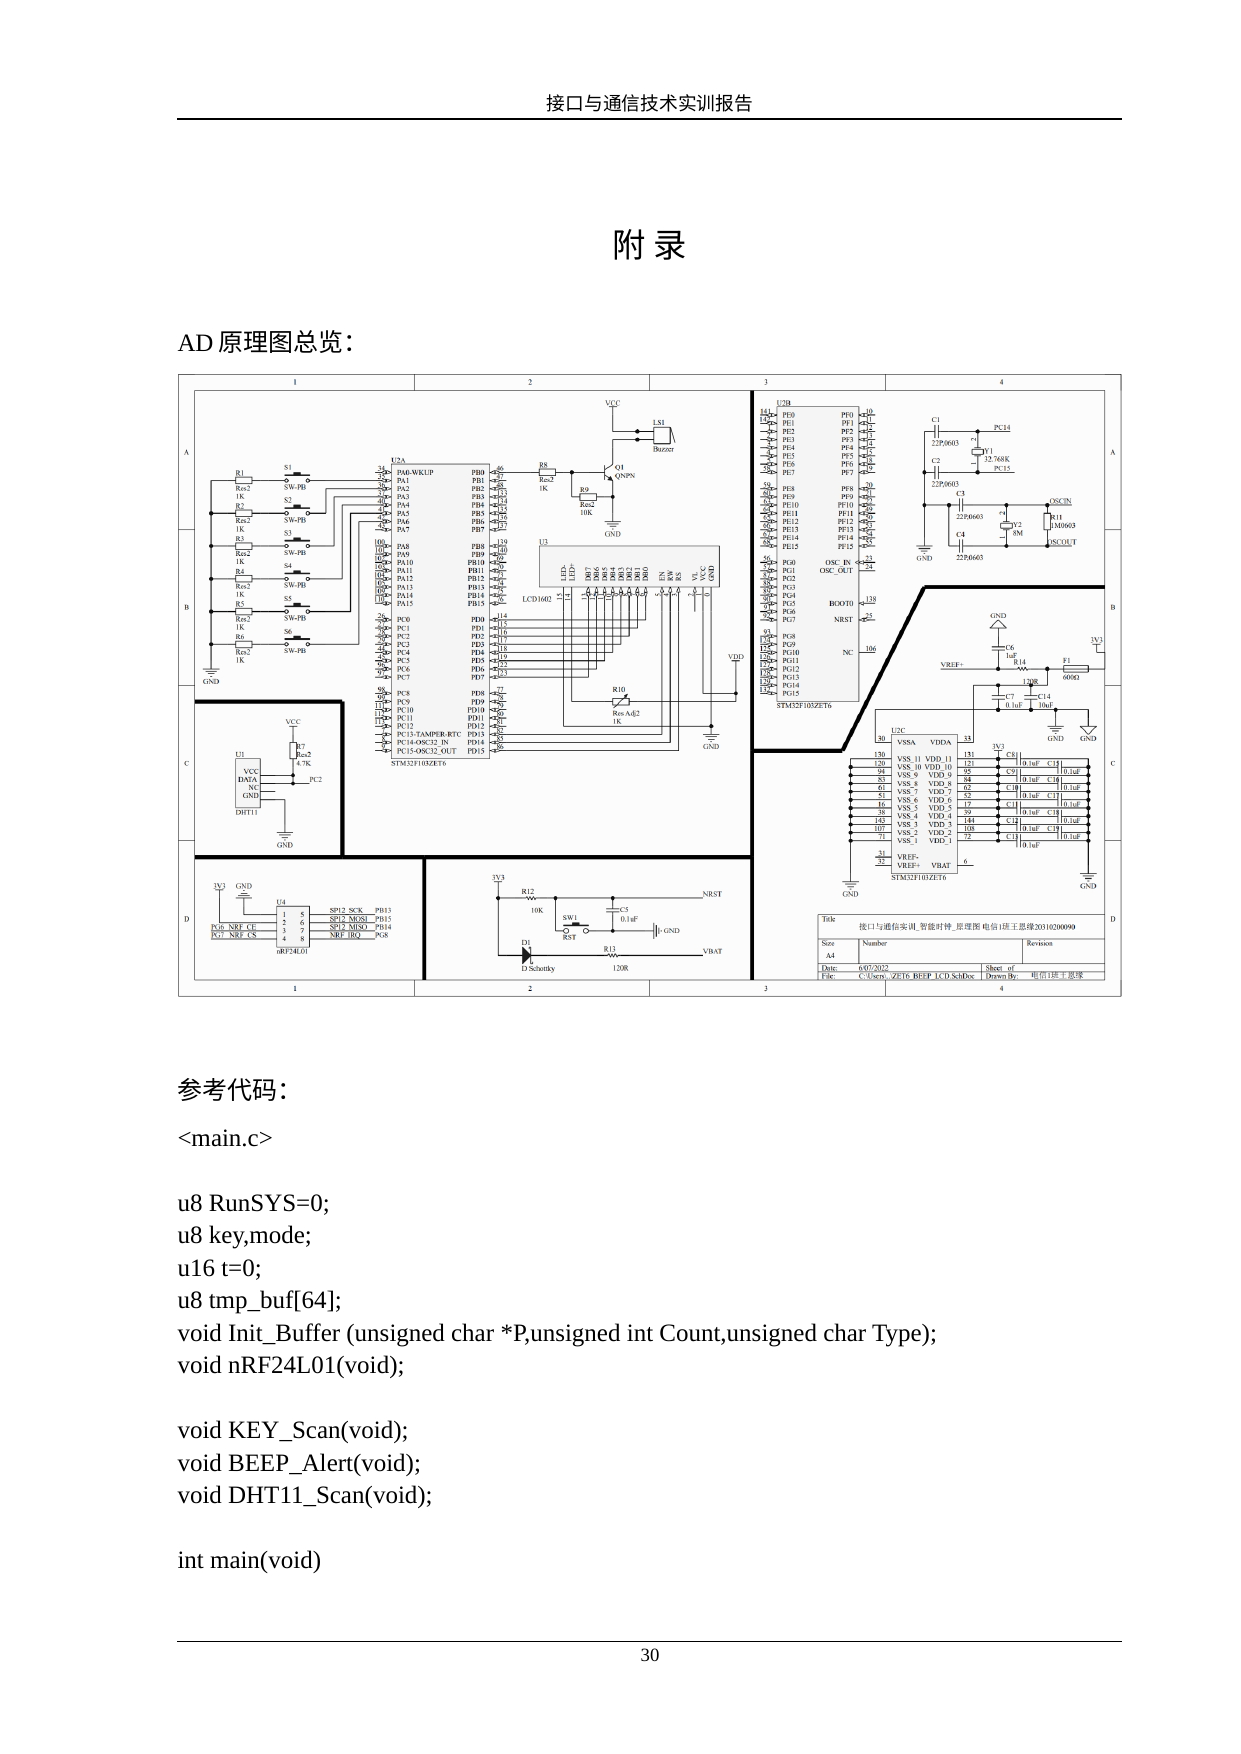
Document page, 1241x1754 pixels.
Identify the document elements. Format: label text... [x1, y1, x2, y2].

text u8 key,mode; [177, 1218, 1122, 1251]
text 附 录 [177, 211, 1122, 276]
text void Init_Buffer (unsigned char *P,unsigned int Count,unsigned char Type); [177, 1316, 1122, 1348]
picture [177, 373, 1123, 998]
text void nRF24L01(void); [177, 1348, 1122, 1381]
text void KEY_Scan(void); [177, 1413, 1122, 1446]
text <main.c> [177, 1121, 1122, 1153]
text 参考代码： [177, 1056, 1122, 1121]
text AD原理图总览： [177, 308, 1122, 373]
text void BEEP_Alert(void); [177, 1446, 1122, 1478]
text int main(void) [177, 1543, 1122, 1576]
text void DHT11_Scan(void); [177, 1478, 1122, 1511]
text u8 RunSYS=0; [177, 1186, 1122, 1218]
text u16 t=0; [177, 1251, 1122, 1283]
text u8 tmp_buf[64]; [177, 1283, 1122, 1316]
